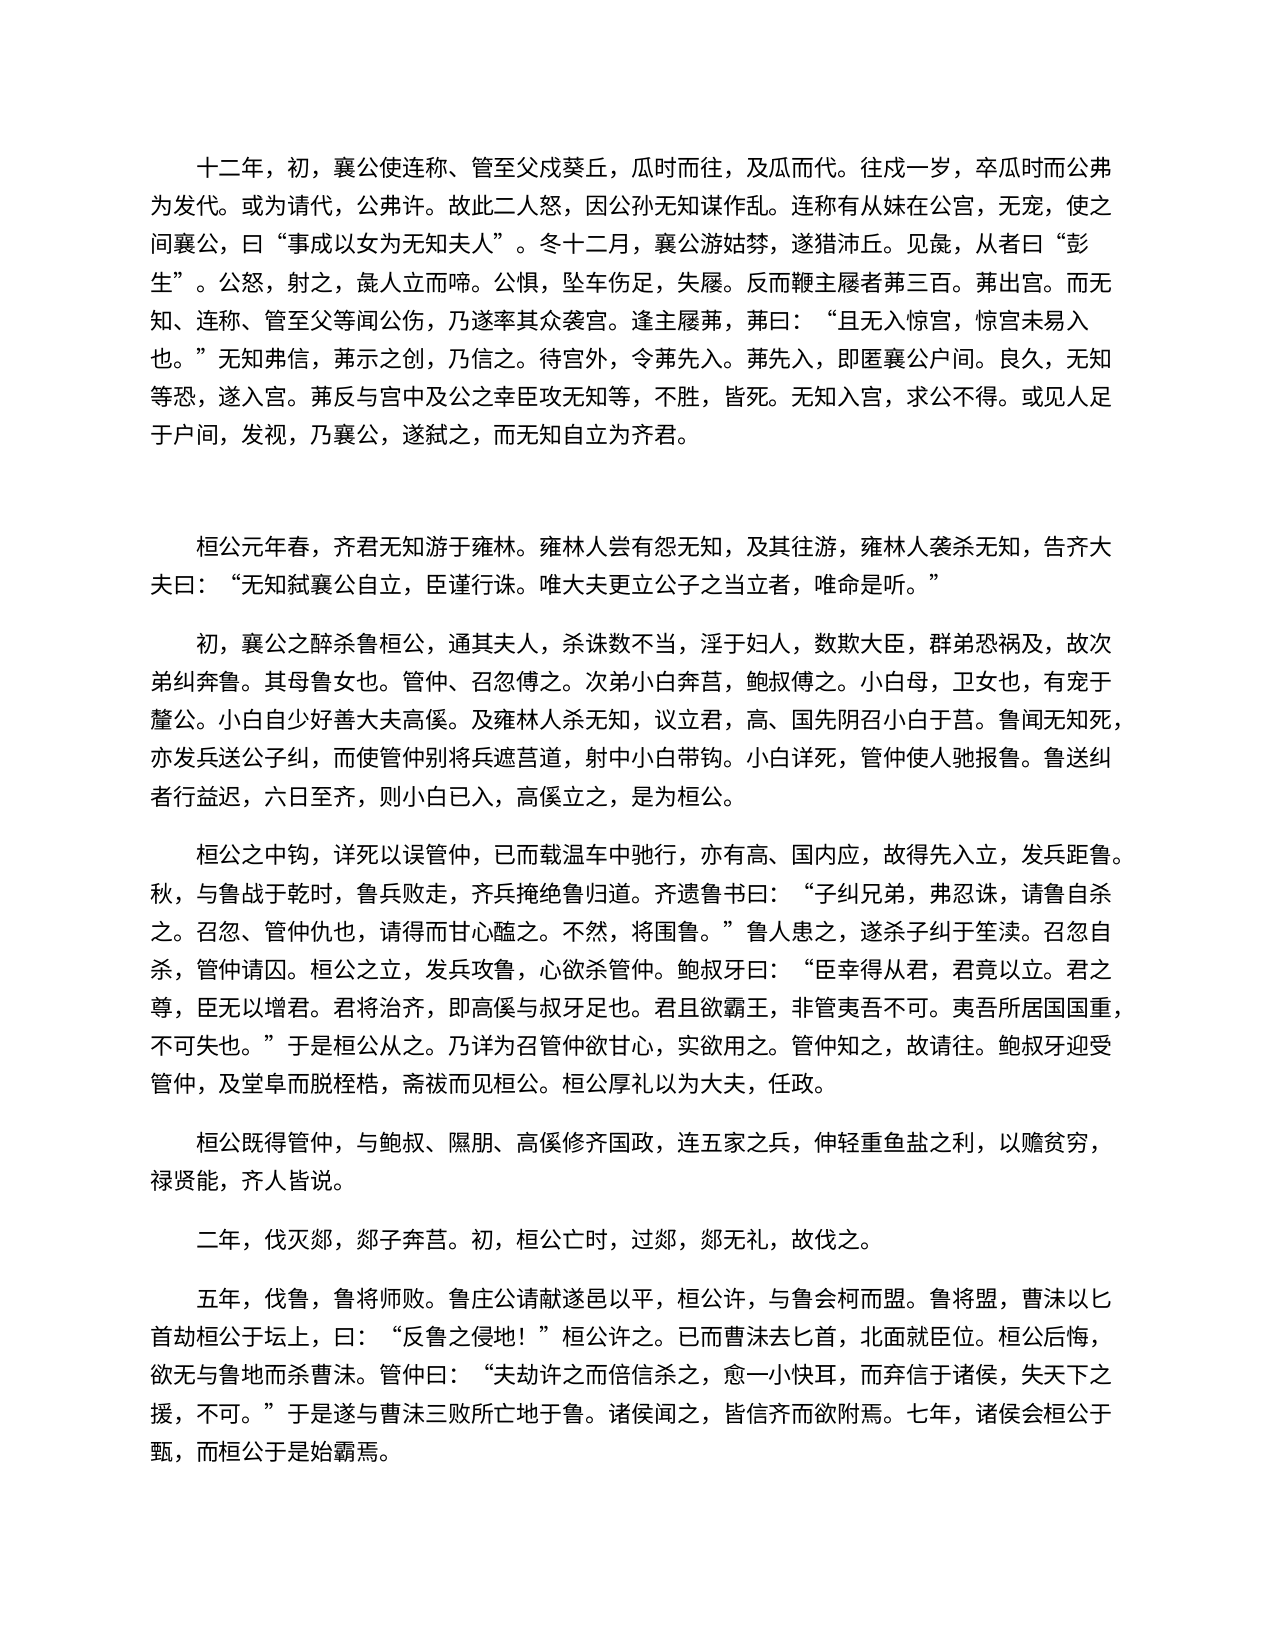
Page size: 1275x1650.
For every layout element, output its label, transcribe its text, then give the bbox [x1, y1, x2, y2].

text 桓公之中钩，详死以误管仲，已而载温车中驰行，亦有高、国内应，故得先入立，发兵距鲁。秋，与鲁战于乾时，鲁兵败走，齐兵掩绝鲁归道。齐遗鲁书曰：“子纠兄弟，弗忍诛，请鲁自杀之。召忽、管仲仇也，请得而甘心醢之。不然，将围鲁。”鲁人患之，遂杀子纠于笙渎。召忽自杀，管仲请囚。桓公之立，发兵攻鲁，心欲杀管仲。鲍叔牙曰：“臣幸得从君，君竟以立。君之尊，臣无以增君。君将治齐，即高傒与叔牙足也。君且欲霸王，非管夷吾不可。夷吾所居国国重，不可失也。”于是桓公从之。乃详为召管仲欲甘心，实欲用之。管仲知之，故请往。鲍叔牙迎受管仲，及堂阜而脱桎梏，斋祓而见桓公。桓公厚礼以为大夫，任政。 [150, 837, 1125, 1099]
text 桓公既得管仲，与鲍叔、隰朋、高傒修齐国政，连五家之兵，伸轻重鱼盐之利，以赡贫穷，禄贤能，齐人皆说。 [150, 1125, 1125, 1196]
text 五年，伐鲁，鲁将师败。鲁庄公请献遂邑以平，桓公许，与鲁会柯而盟。鲁将盟，曹沬以匕首劫桓公于坛上，曰：“反鲁之侵地！”桓公许之。已而曹沬去匕首，北面就臣位。桓公后悔，欲无与鲁地而杀曹沬。管仲曰：“夫劫许之而倍信杀之，愈一小快耳，而弃信于诸侯，失天下之援，不可。”于是遂与曹沬三败所亡地于鲁。诸侯闻之，皆信齐而欲附焉。七年，诸侯会桓公于甄，而桓公于是始霸焉。 [150, 1281, 1125, 1467]
text 初，襄公之醉杀鲁桓公，通其夫人，杀诛数不当，淫于妇人，数欺大臣，群弟恐祸及，故次弟纠奔鲁。其母鲁女也。管仲、召忽傅之。次弟小白奔莒，鲍叔傅之。小白母，卫女也，有宠于釐公。小白自少好善大夫高傒。及雍林人杀无知，议立君，高、国先阴召小白于莒。鲁闻无知死，亦发兵送公子纠，而使管仲别将兵遮莒道，射中小白带钩。小白详死，管仲使人驰报鲁。鲁送纠者行益迟，六日至齐，则小白已入，高傒立之，是为桓公。 [150, 626, 1125, 812]
text 二年，伐灭郯，郯子奔莒。初，桓公亡时，过郯，郯无礼，故伐之。 [150, 1222, 1125, 1255]
text 十二年，初，襄公使连称、管至父戍葵丘，瓜时而往，及瓜而代。往戍一岁，卒瓜时而公弗为发代。或为请代，公弗许。故此二人怒，因公孙无知谋作乱。连称有从妹在公宫，无宠，使之间襄公，曰“事成以女为无知夫人”。冬十二月，襄公游姑棼，遂猎沛丘。见彘，从者曰“彭生”。公怒，射之，彘人立而啼。公惧，坠车伤足，失屦。反而鞭主屦者茀三百。茀出宫。而无知、连称、管至父等闻公伤，乃遂率其众袭宫。逢主屦茀，茀曰：“且无入惊宫，惊宫未易入也。”无知弗信，茀示之创，乃信之。待宫外，令茀先入。茀先入，即匿襄公户间。良久，无知等恐，遂入宫。茀反与宫中及公之幸臣攻无知等，不胜，皆死。无知入宫，求公不得。或见人足于户间，发视，乃襄公，遂弑之，而无知自立为齐君。 [150, 150, 1125, 450]
text 桓公元年春，齐君无知游于雍林。雍林人尝有怨无知，及其往游，雍林人袭杀无知，告齐大夫曰：“无知弑襄公自立，臣谨行诛。唯大夫更立公子之当立者，唯命是听。” [150, 529, 1125, 600]
